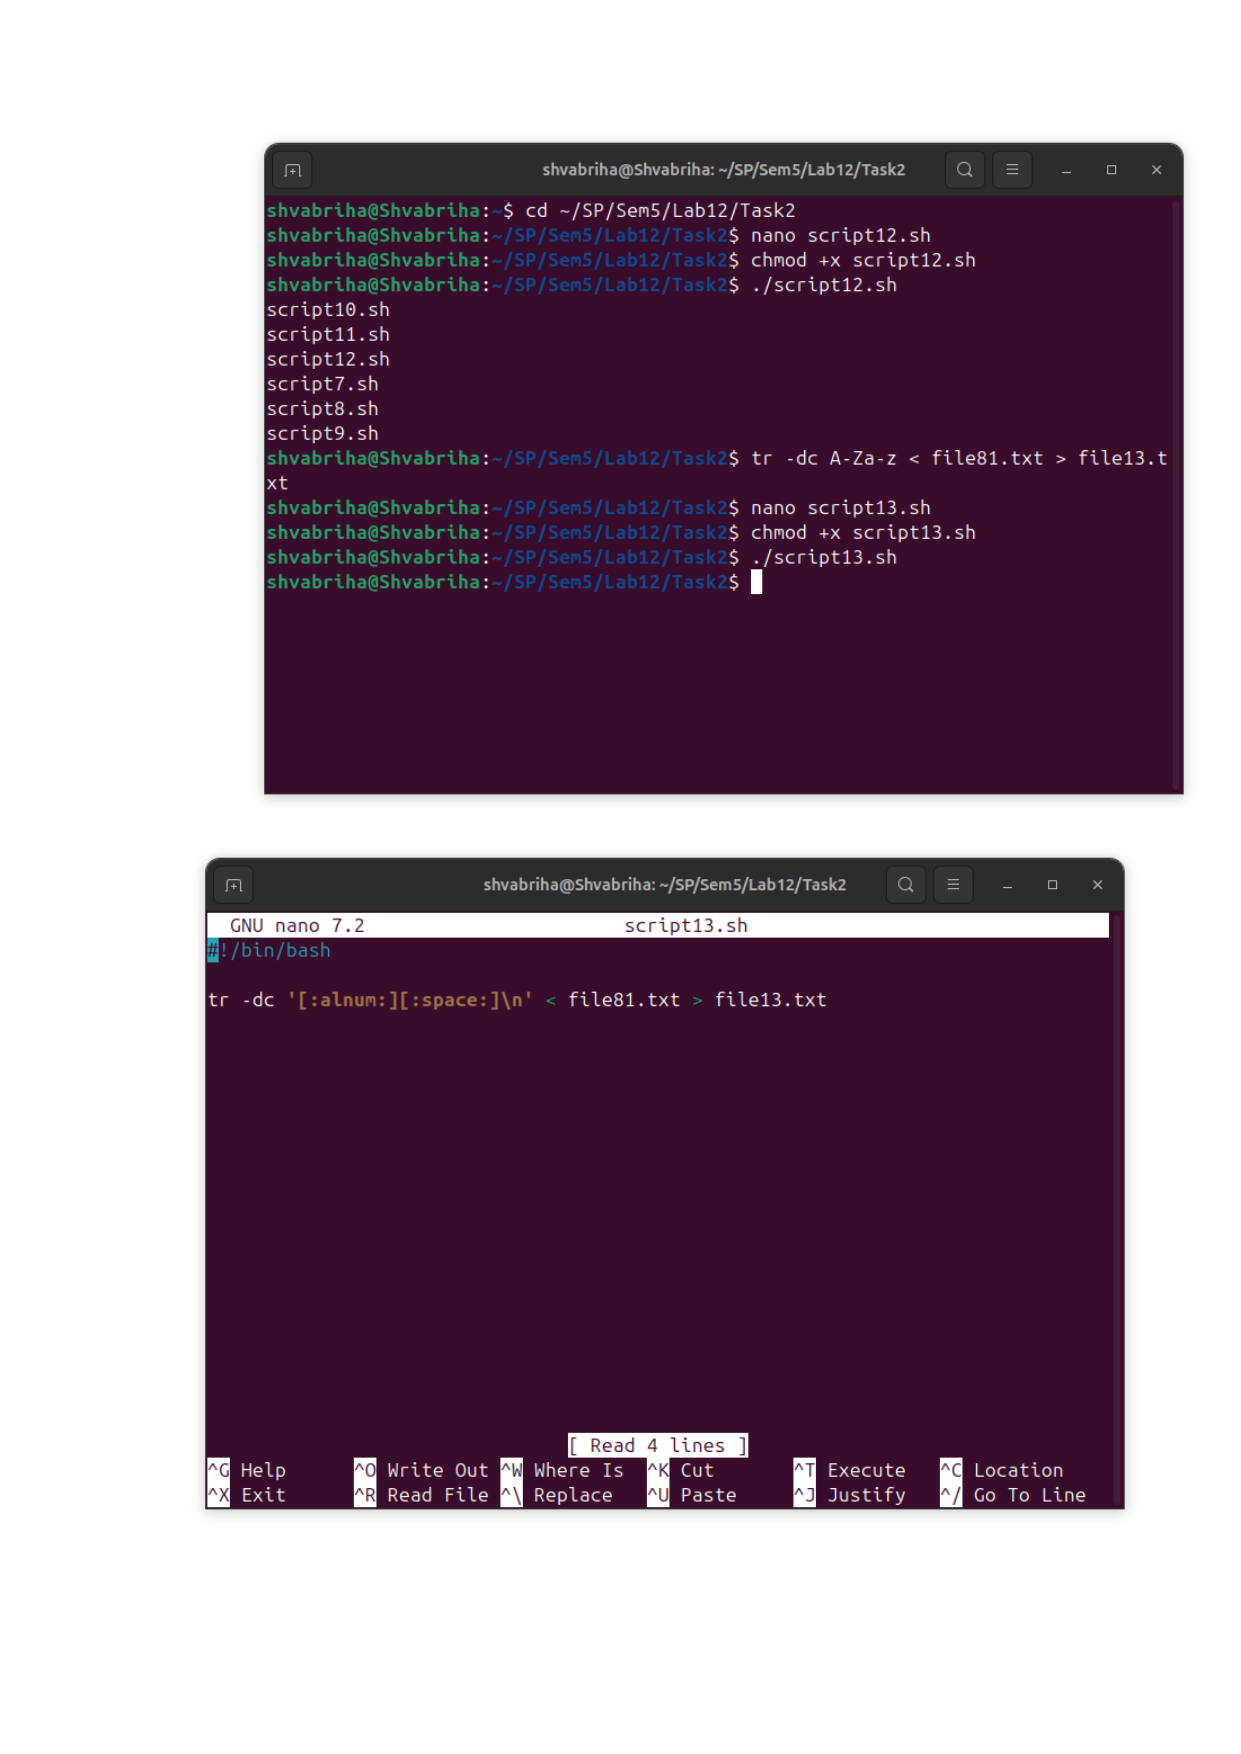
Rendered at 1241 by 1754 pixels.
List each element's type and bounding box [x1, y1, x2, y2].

picture [236, 118, 1212, 826]
picture [177, 833, 1153, 1541]
